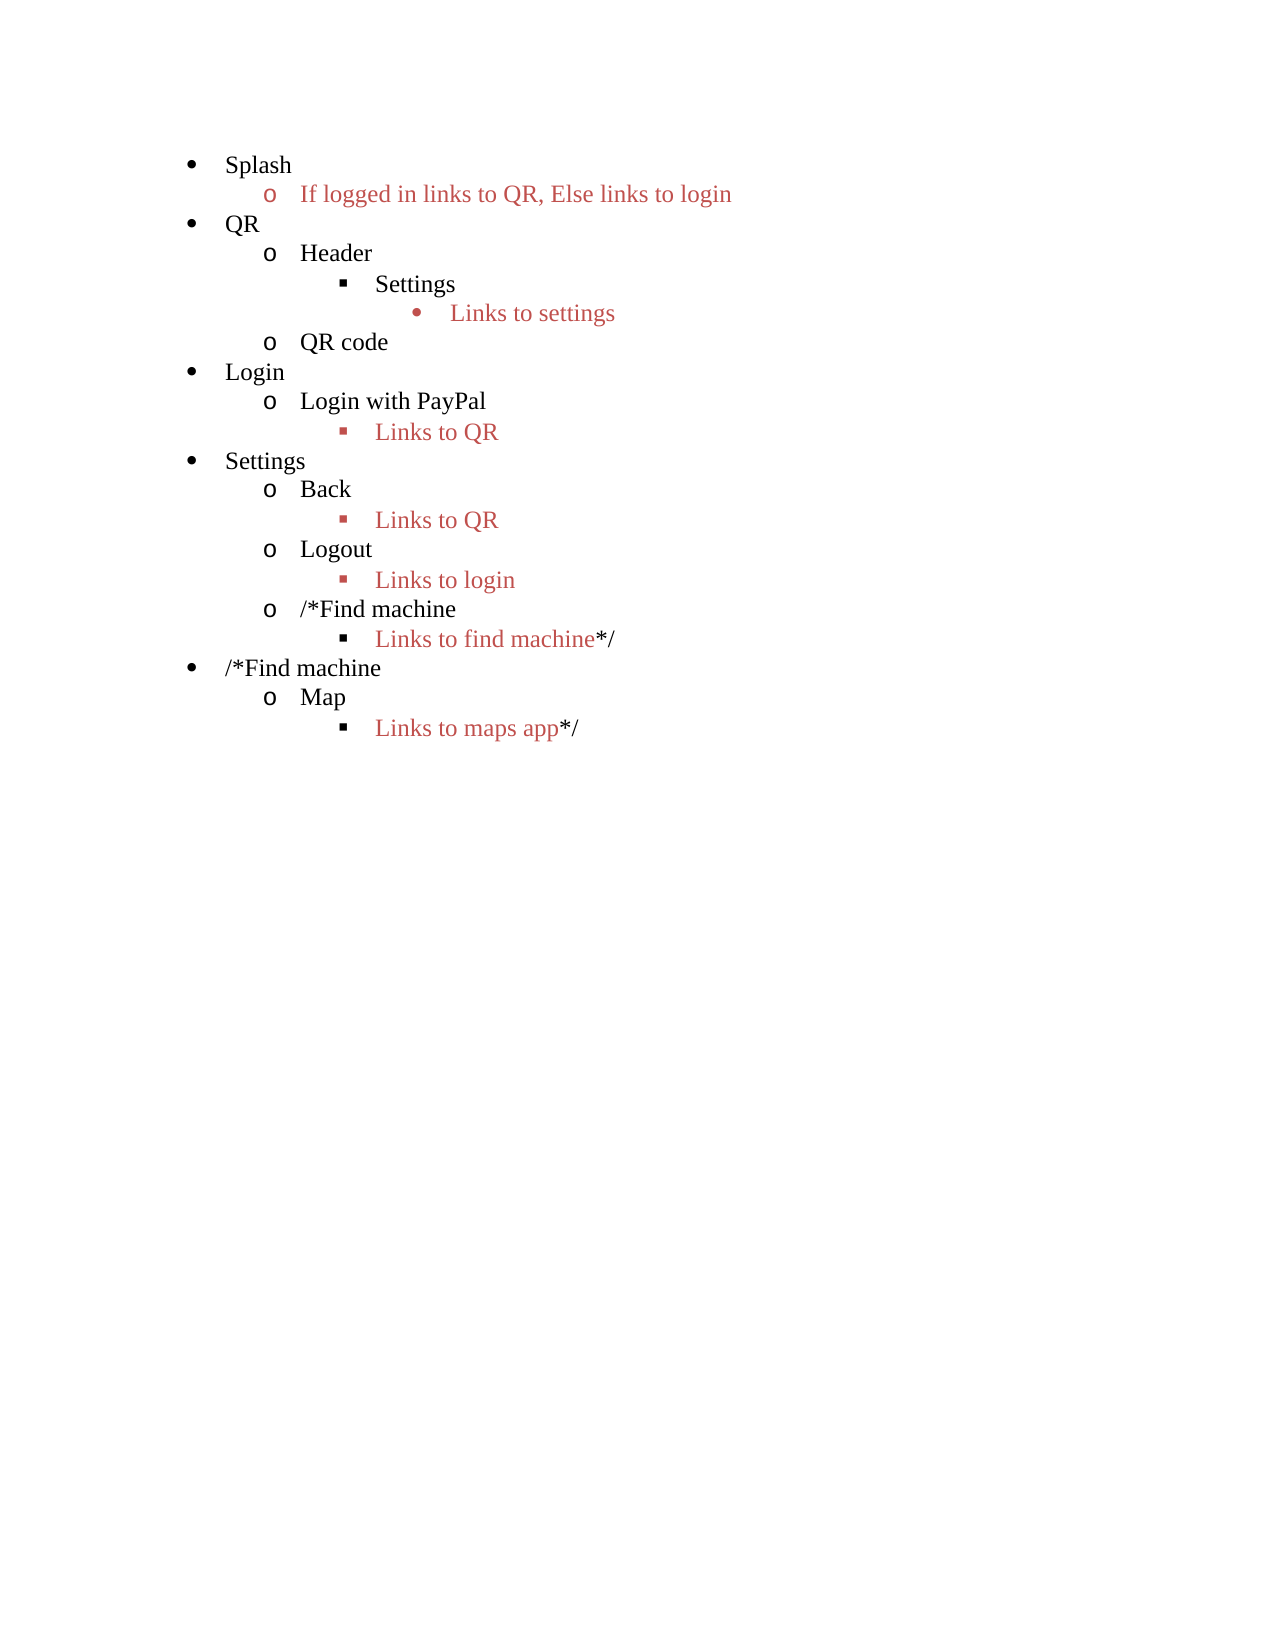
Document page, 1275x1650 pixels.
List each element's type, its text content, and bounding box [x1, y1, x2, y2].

list /*Find machine [262, 594, 1125, 624]
list Back [262, 474, 1125, 505]
list /*Find machine [187, 653, 1125, 682]
list Settings [187, 446, 1125, 474]
list Settings [337, 269, 1125, 298]
list Splash [187, 150, 1125, 179]
list Login with PayPal [262, 386, 1125, 417]
list If logged in links to QR, Else links to login [262, 179, 1125, 209]
list Login [187, 357, 1125, 386]
list QR [187, 209, 1125, 238]
list Map [262, 682, 1125, 713]
list QR code [262, 327, 1125, 357]
list Links to find machine*/ [337, 624, 1125, 653]
list Links to login [337, 565, 1125, 594]
list Links to maps app*/ [337, 713, 1125, 742]
list Header [262, 238, 1125, 269]
list Logout [262, 534, 1125, 565]
list Links to settings [412, 298, 1125, 327]
list Links to QR [337, 505, 1125, 534]
list Links to QR [337, 417, 1125, 446]
